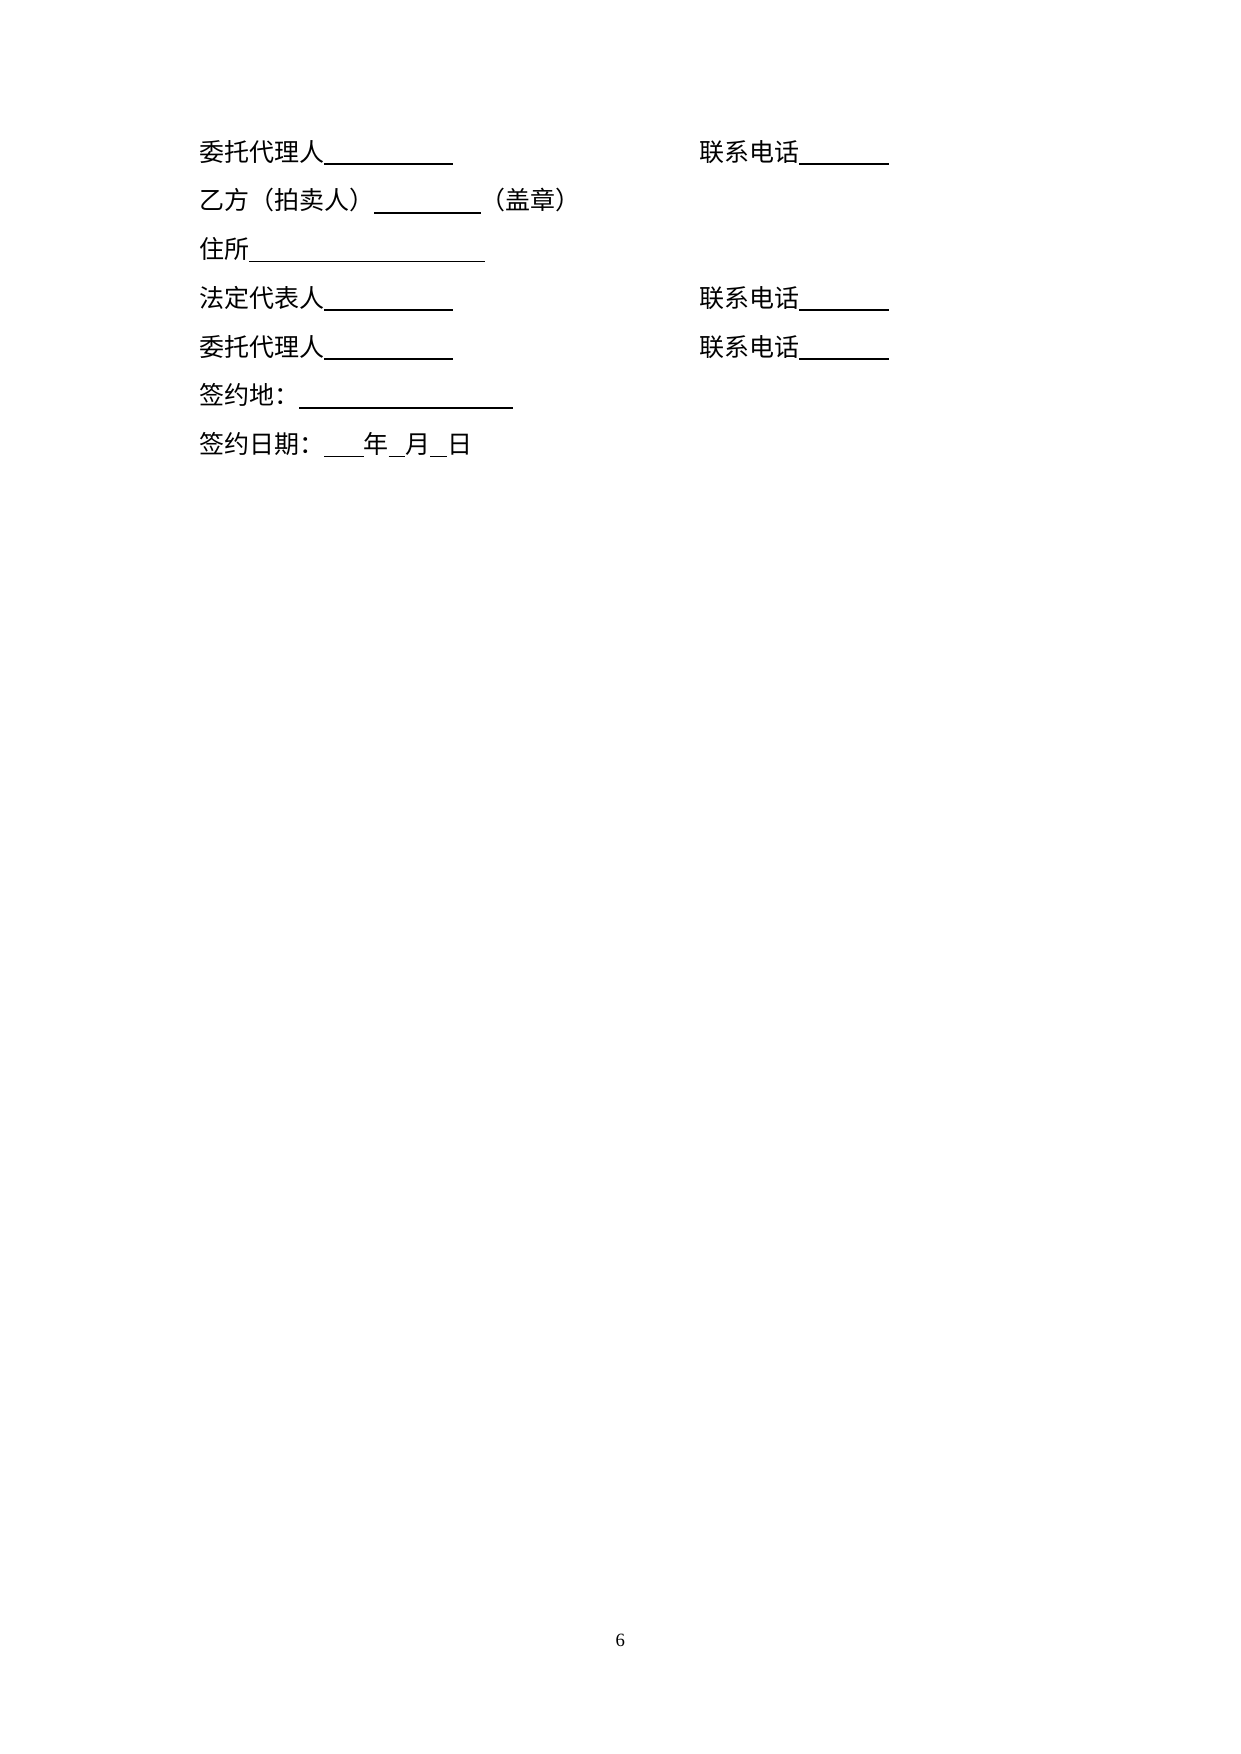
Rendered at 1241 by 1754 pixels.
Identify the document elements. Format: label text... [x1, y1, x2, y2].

table_cell 签约地： [188, 376, 1052, 424]
table_cell 联系电话 [688, 132, 1052, 181]
table_cell 乙方（拍卖人） （盖章） [188, 181, 1052, 229]
table_cell 委托代理人 [188, 327, 688, 376]
table_cell 签约日期： 年 月 日 [188, 425, 1052, 473]
table_cell 法定代表人 [188, 278, 688, 327]
table_cell 联系电话 [688, 327, 1052, 376]
table_cell 联系电话 [688, 278, 1052, 327]
table_cell 委托代理人 [188, 132, 688, 181]
table_cell 住所 [188, 230, 1052, 278]
